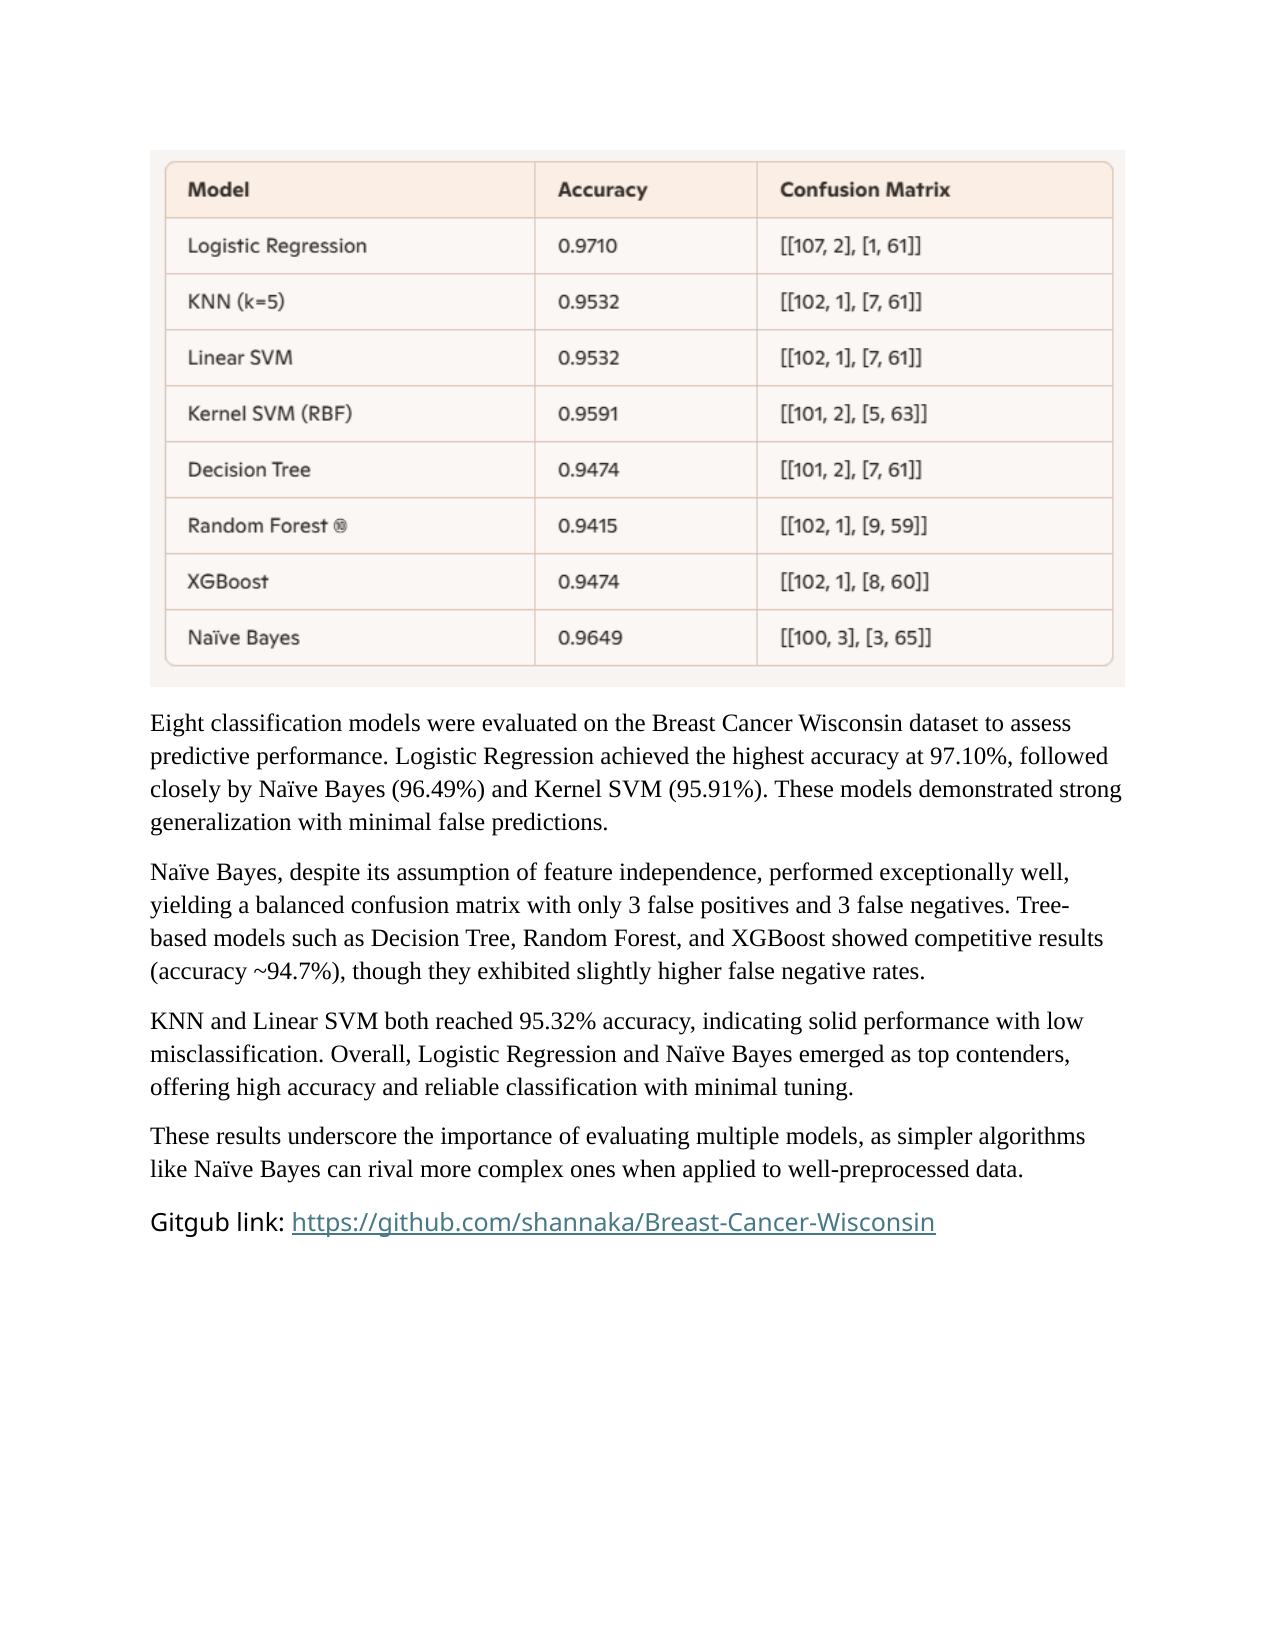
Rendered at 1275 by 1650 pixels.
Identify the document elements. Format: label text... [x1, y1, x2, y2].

picture [150, 150, 1125, 687]
text Eight classification models were evaluated on the Breast Cancer Wisconsin dataset to assess predictive performance. Logistic Regression achieved the highest accuracy at 97.10%, followed closely by Naïve Bayes (96.49%) and Kernel SVM (95.91%). These models demonstrated strong generalization with minimal false predictions. [150, 708, 1125, 836]
text KNN and Linear SVM both reached 95.32% accuracy, indicating solid performance with low misclassification. Overall, Logistic Regression and Naïve Bayes emerged as top contenders, offering high accuracy and reliable classification with minimal tuning. [150, 1006, 1125, 1101]
text Naïve Bayes, despite its assumption of feature independence, performed exceptionally well, yielding a balanced confusion matrix with only 3 false positives and 3 false negatives. Tree-based models such as Decision Tree, Random Forest, and XGBoost showed competitive results (accuracy ~94.7%), though they exhibited slightly higher false negative rates. [150, 857, 1125, 985]
text Gitgub link: https://github.com/shannaka/Breast-Cancer-Wisconsin [150, 1204, 1125, 1238]
text These results underscore the importance of evaluating multiple models, as simpler algorithms like Naïve Bayes can rival more complex ones when applied to well-preprocessed data. [150, 1121, 1125, 1183]
